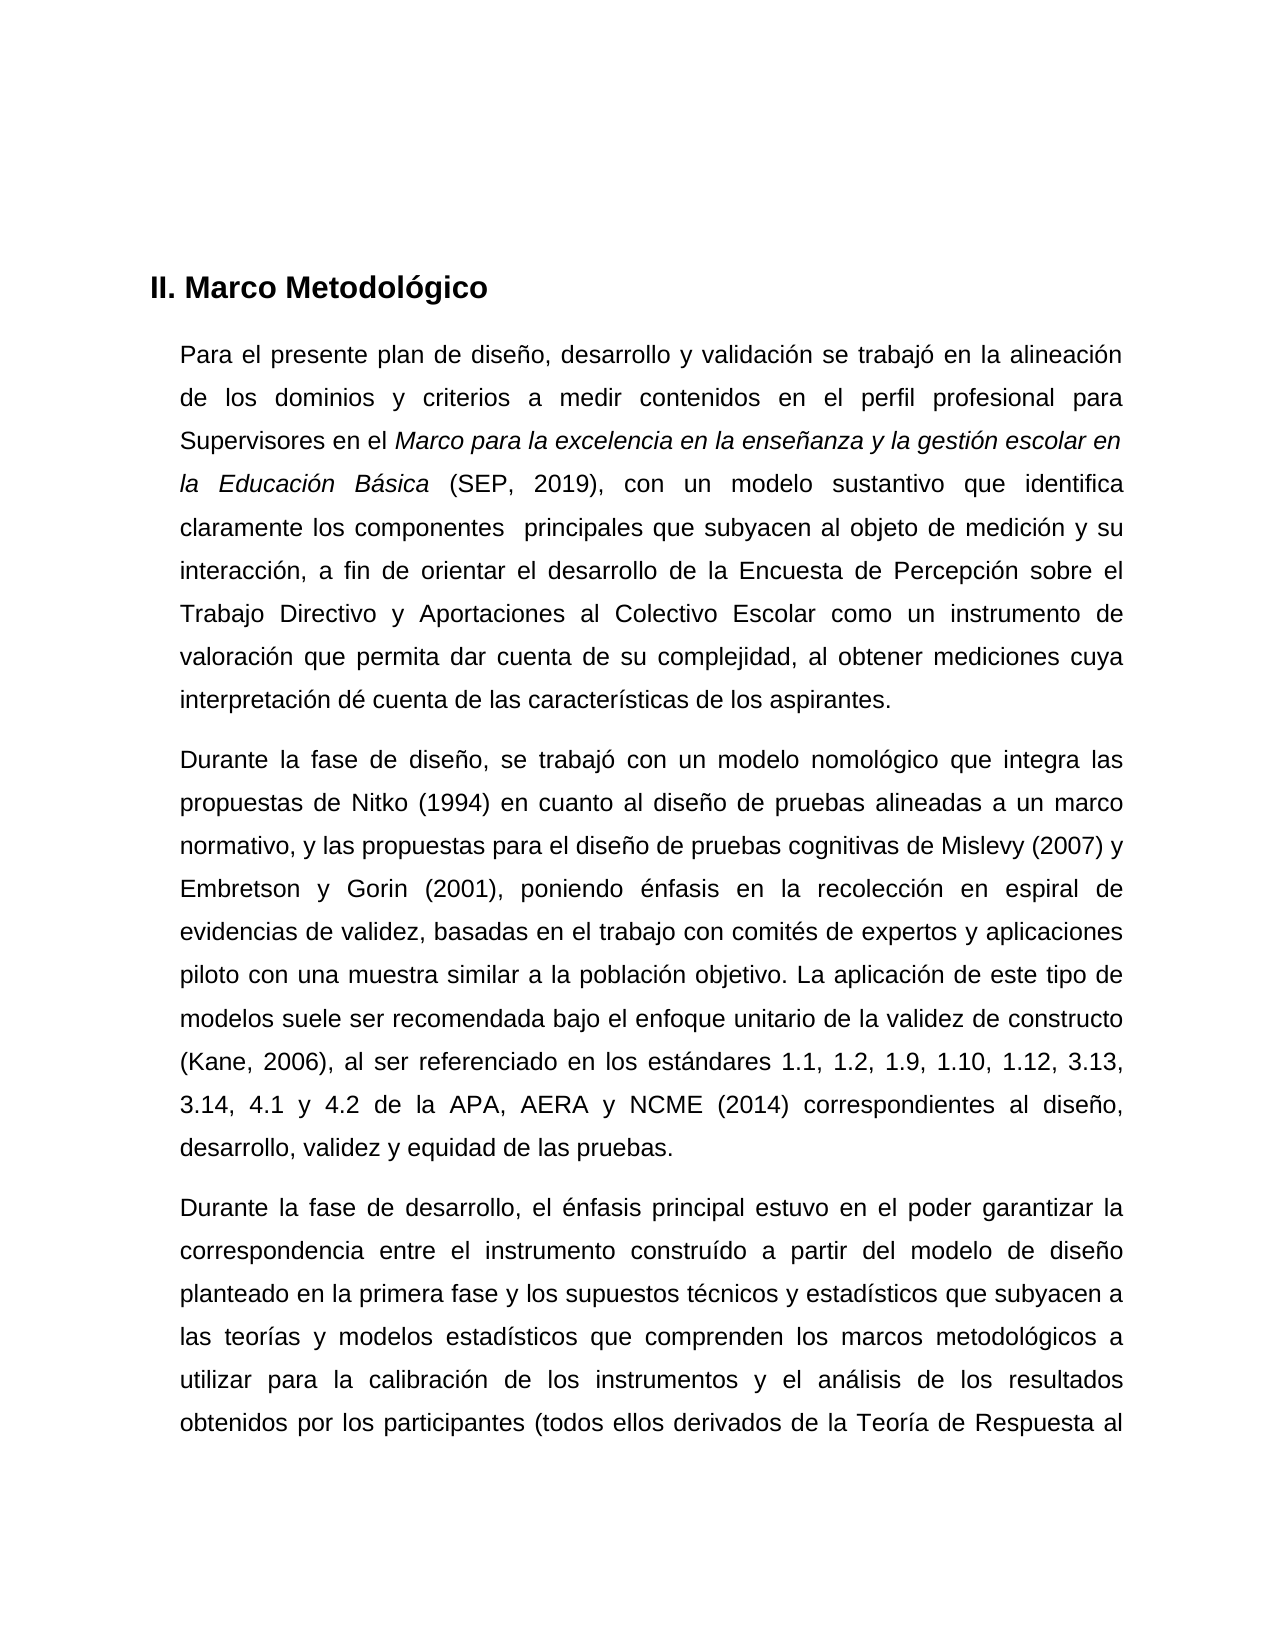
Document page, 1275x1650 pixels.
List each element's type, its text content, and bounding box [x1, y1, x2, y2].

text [179, 1193, 1125, 1437]
text II. Marco Metodológico [150, 269, 1125, 306]
text Durante la fase de diseño, se trabajó con un modelo nomológico que integra las propuestas de Nitko (1994) en cuanto al diseño de pruebas alineadas a un marco normativo, y las propuestas para el diseño de pruebas cognitivas de Mislevy (2007) y Embretson y Gorin (2001), poniendo énfasis en la recolección en espiral de evidencias de validez, basadas en el trabajo con comités de expertos y aplicaciones piloto con una muestra similar a la población objetivo. La aplicación de este tipo de modelos suele ser recomendada bajo el enfoque unitario de la validez de constructo (Kane, 2006), al ser referenciado en los estándares 1.1, 1.2, 1.9, 1.10, 1.12, 3.13, 3.14, 4.1 y 4.2 de la APA, AERA y NCME (2014) correspondientes al diseño, desarrollo, validez y equidad de las pruebas. [179, 745, 1125, 1162]
text Para el presente plan de diseño, desarrollo y validación se trabajó en la alineación de los dominios y criterios a medir contenidos en el perfil profesional para Supervisores en el Marco para la excelencia en la enseñanza y la gestión escolar en la Educación Básica (SEP, 2019), con un modelo sustantivo que identifica claramente los componentes principales que subyacen al objeto de medición y su interacción, a fin de orientar el desarrollo de la Encuesta de Percepción sobre el Trabajo Directivo y Aportaciones al Colectivo Escolar como un instrumento de valoración que permita dar cuenta de su complejidad, al obtener mediciones cuya interpretación dé cuenta de las características de los aspirantes. [179, 340, 1125, 714]
